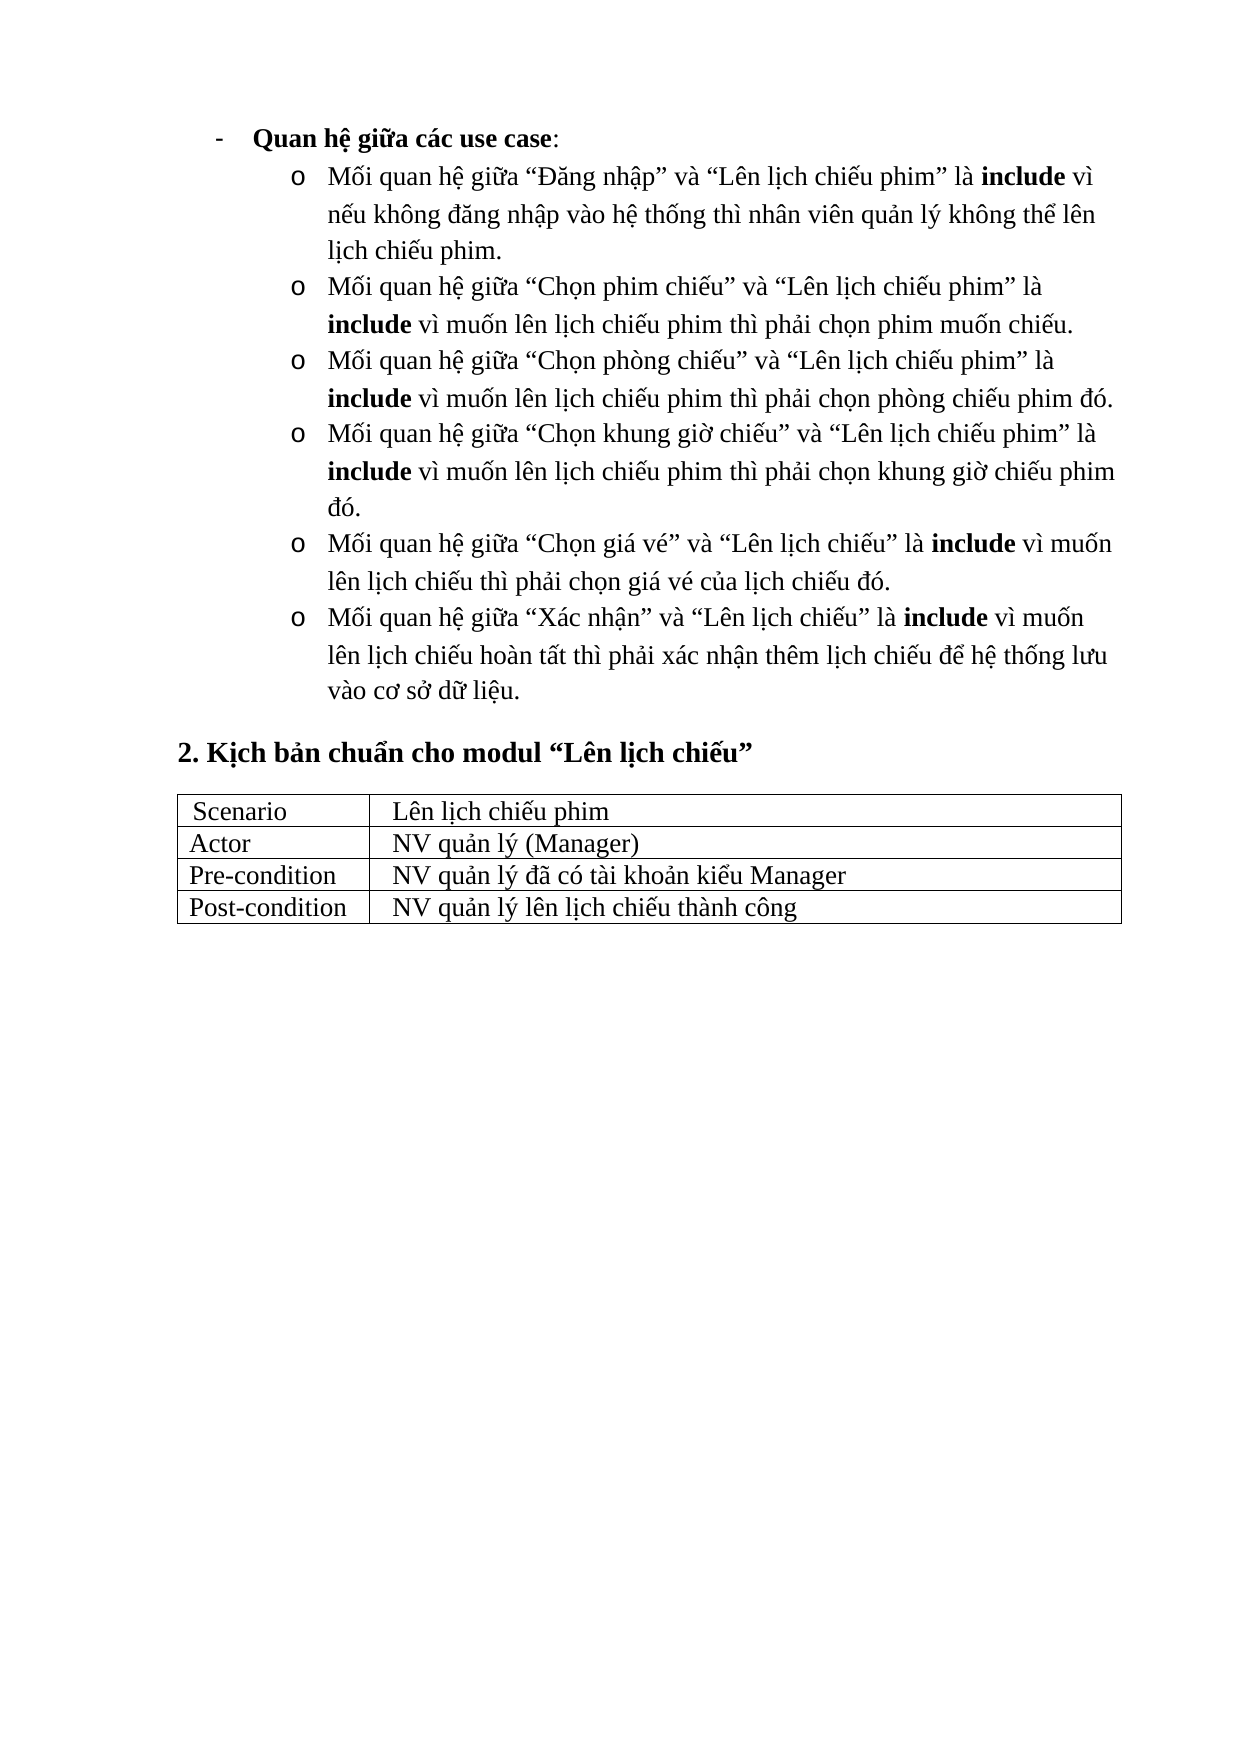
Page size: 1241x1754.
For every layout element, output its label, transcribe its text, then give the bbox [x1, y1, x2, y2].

list Quan hệ giữa các use case: [215, 118, 1122, 155]
table_header Lên lịch chiếu phim [370, 795, 1121, 826]
list Mối quan hệ giữa “Chọn khung giờ chiếu” và “Lên lịch chiếu phim” là include vì muốn lên lịch chiếu phim thì phải chọn khung giờ chiếu phim đó. [290, 417, 1122, 522]
list Mối quan hệ giữa “Xác nhận” và “Lên lịch chiếu” là include vì muốn lên lịch chiếu hoàn tất thì phải xác nhận thêm lịch chiếu để hệ thống lưu vào cơ sở dữ liệu. [290, 601, 1122, 706]
table_cell Post-condition [178, 891, 369, 922]
list Mối quan hệ giữa “Đăng nhập” và “Lên lịch chiếu phim” là include vì nếu không đăng nhập vào hệ thống thì nhân viên quản lý không thể lên lịch chiếu phim. [290, 161, 1122, 265]
table_cell NV quản lý lên lịch chiếu thành công [370, 891, 1121, 922]
list Mối quan hệ giữa “Chọn phòng chiếu” và “Lên lịch chiếu phim” là include vì muốn lên lịch chiếu phim thì phải chọn phòng chiếu phim đó. [290, 344, 1122, 413]
table_header Scenario [178, 795, 369, 826]
table_cell Actor [178, 827, 369, 858]
list Mối quan hệ giữa “Chọn giá vé” và “Lên lịch chiếu” là include vì muốn lên lịch chiếu thì phải chọn giá vé của lịch chiếu đó. [290, 527, 1122, 596]
table_cell NV quản lý (Manager) [370, 827, 1121, 858]
subtitle Kịch bản chuẩn cho modul “Lên lịch chiếu” [177, 735, 1122, 769]
table_cell Pre-condition [178, 859, 369, 890]
list Mối quan hệ giữa “Chọn phim chiếu” và “Lên lịch chiếu phim” là include vì muốn lên lịch chiếu phim thì phải chọn phim muốn chiếu. [290, 270, 1122, 339]
table_cell NV quản lý đã có tài khoản kiểu Manager [370, 859, 1121, 890]
